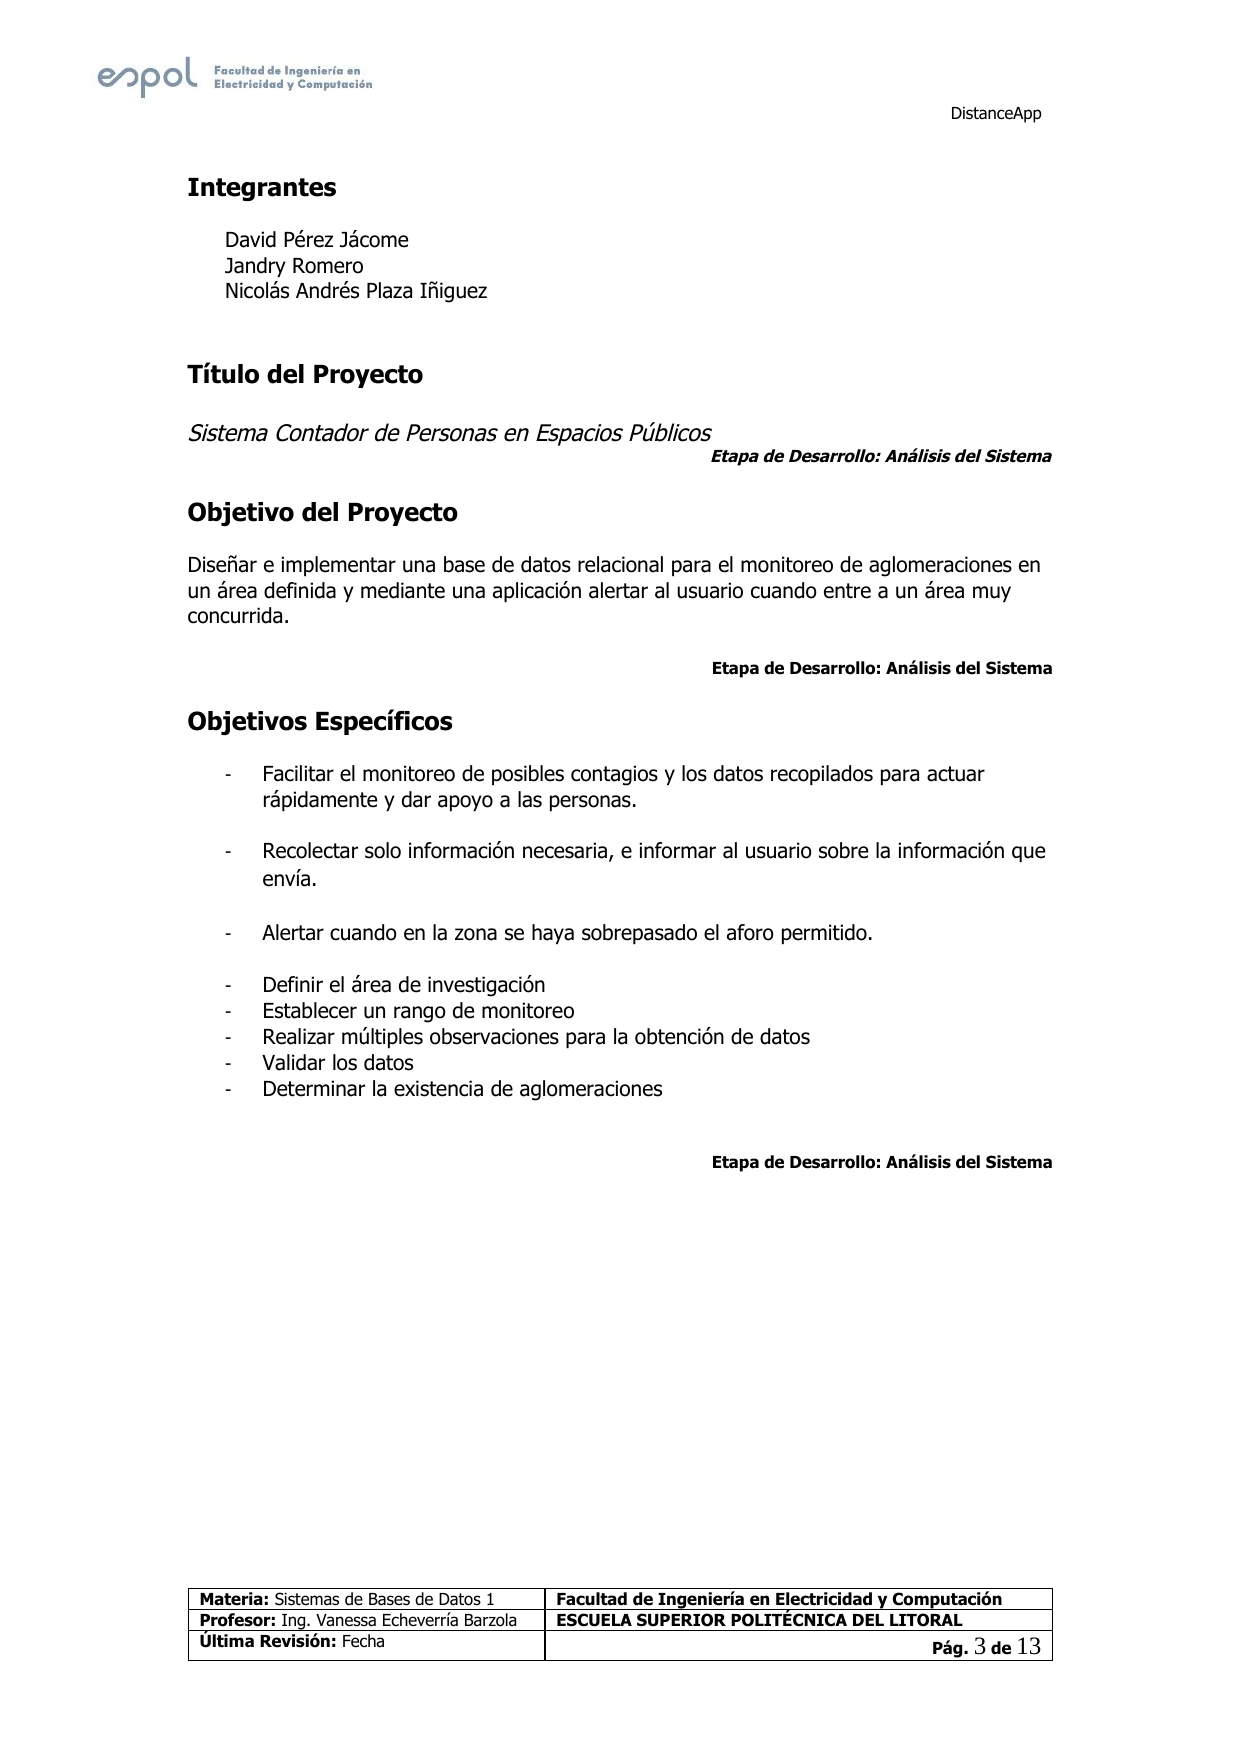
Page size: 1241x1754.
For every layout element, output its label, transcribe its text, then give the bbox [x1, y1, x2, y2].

list David Pérez Jácome [187, 227, 1053, 252]
list Validar los datos [225, 1049, 1053, 1075]
subtitle Título del Proyecto [187, 358, 1053, 388]
text Diseñar e implementar una base de datos relacional para el monitoreo de aglomeraciones en un área definida y mediante una aplicación alertar al usuario cuando entre a un área muy concurrida. [187, 552, 1053, 628]
list Realizar múltiples observaciones para la obtención de datos [225, 1023, 1053, 1049]
subtitle Integrantes [187, 172, 1053, 202]
list Definir el área de investigación [225, 971, 1053, 997]
subtitle Etapa de Desarrollo: Análisis del Sistema [187, 1152, 1053, 1172]
picture [75, 25, 393, 126]
text Etapa de Desarrollo: Análisis del Sistema [187, 446, 1053, 466]
list Facilitar el monitoreo de posibles contagios y los datos recopilados para actuar rápidamente y dar apoyo a las personas. [225, 761, 1053, 812]
subtitle Objetivo del Proyecto [187, 497, 1053, 527]
subtitle Etapa de Desarrollo: Análisis del Sistema [187, 658, 1053, 678]
list Alertar cuando en la zona se haya sobrepasado el aforo permitido. [225, 920, 1053, 946]
list Determinar la existencia de aglomeraciones [225, 1075, 1053, 1101]
text Sistema Contador de Personas en Espacios Públicos [187, 418, 1053, 446]
list Recolectar solo información necesaria, e informar al usuario sobre la información que envía. [225, 837, 1053, 891]
list Establecer un rango de monitoreo [225, 997, 1053, 1023]
subtitle Objetivos Específicos [187, 706, 1053, 736]
list Nicolás Andrés Plaza Iñiguez [187, 277, 1053, 303]
list Jandry Romero [187, 252, 1053, 277]
